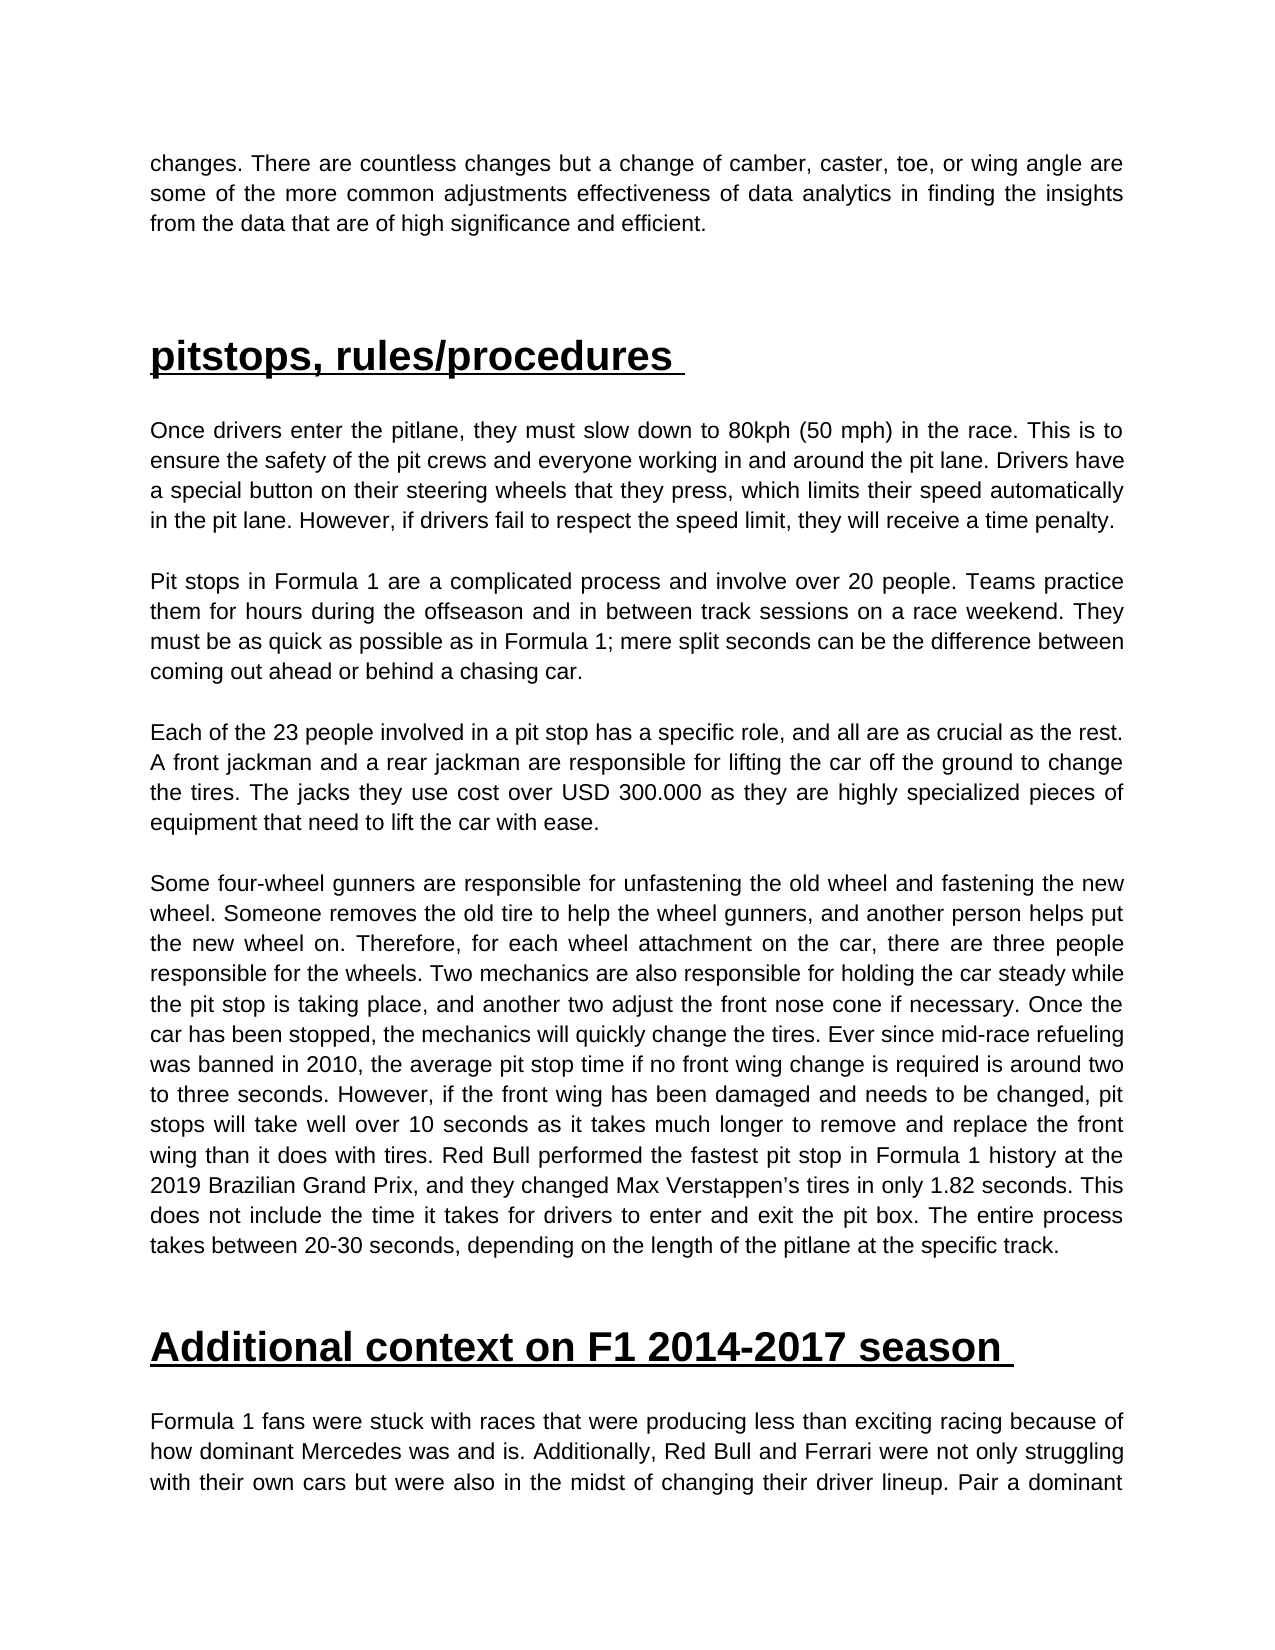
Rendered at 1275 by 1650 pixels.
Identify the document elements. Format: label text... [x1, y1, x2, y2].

text Some four-wheel gunners are responsible for unfastening the old wheel and fastening the new wheel. Someone removes the old tire to help the wheel gunners, and another person helps put the new wheel on. Therefore, for each wheel attachment on the car, there are three people responsible for the wheels. Two mechanics are also responsible for holding the car steady while the pit stop is taking place, and another two adjust the front nose cone if necessary. Once the car has been stopped, the mechanics will quickly change the tires. Ever since mid-race refueling was banned in 2010, the average pit stop time if no front wing change is required is around two to three seconds. However, if the front wing has been damaged and needs to be changed, pit stops will take well over 10 seconds as it takes much longer to remove and replace the front wing than it does with tires. Red Bull performed the fastest pit stop in Formula 1 history at the 2019 Brazilian Grand Prix, and they changed Max Verstappen’s tires in only 1.82 seconds. This does not include the time it takes for drivers to enter and exit the pit box. The entire process takes between 20-30 seconds, depending on the length of the pitlane at the specific track. [150, 870, 1125, 1258]
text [150, 150, 1125, 237]
text pitstops, rules/procedures [150, 331, 1125, 379]
text Additional context on F1 2014-2017 season [150, 1323, 1125, 1371]
text Once drivers enter the pitlane, they must slow down to 80kph (50 mph) in the race. This is to ensure the safety of the pit crews and everyone working in and around the pit lane. Drivers have a special button on their steering wheels that they press, which limits their speed automatically in the pit lane. However, if drivers fail to respect the speed limit, they will receive a time penalty. [150, 417, 1125, 533]
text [150, 1408, 1125, 1495]
text Pit stops in Formula 1 are a complicated process and involve over 20 people. Teams practice them for hours during the offseason and in between track sessions on a race weekend. They must be as quick as possible as in Formula 1; mere split seconds can be the difference between coming out ahead or behind a chasing car. [150, 568, 1125, 684]
text Each of the 23 people involved in a pit stop has a specific role, and all are as crucial as the rest. A front jackman and a rear jackman are responsible for lifting the car off the ground to change the tires. The jacks they use cost over USD 300.000 as they are highly specialized pieces of equipment that need to lift the car with ease. [150, 719, 1125, 836]
